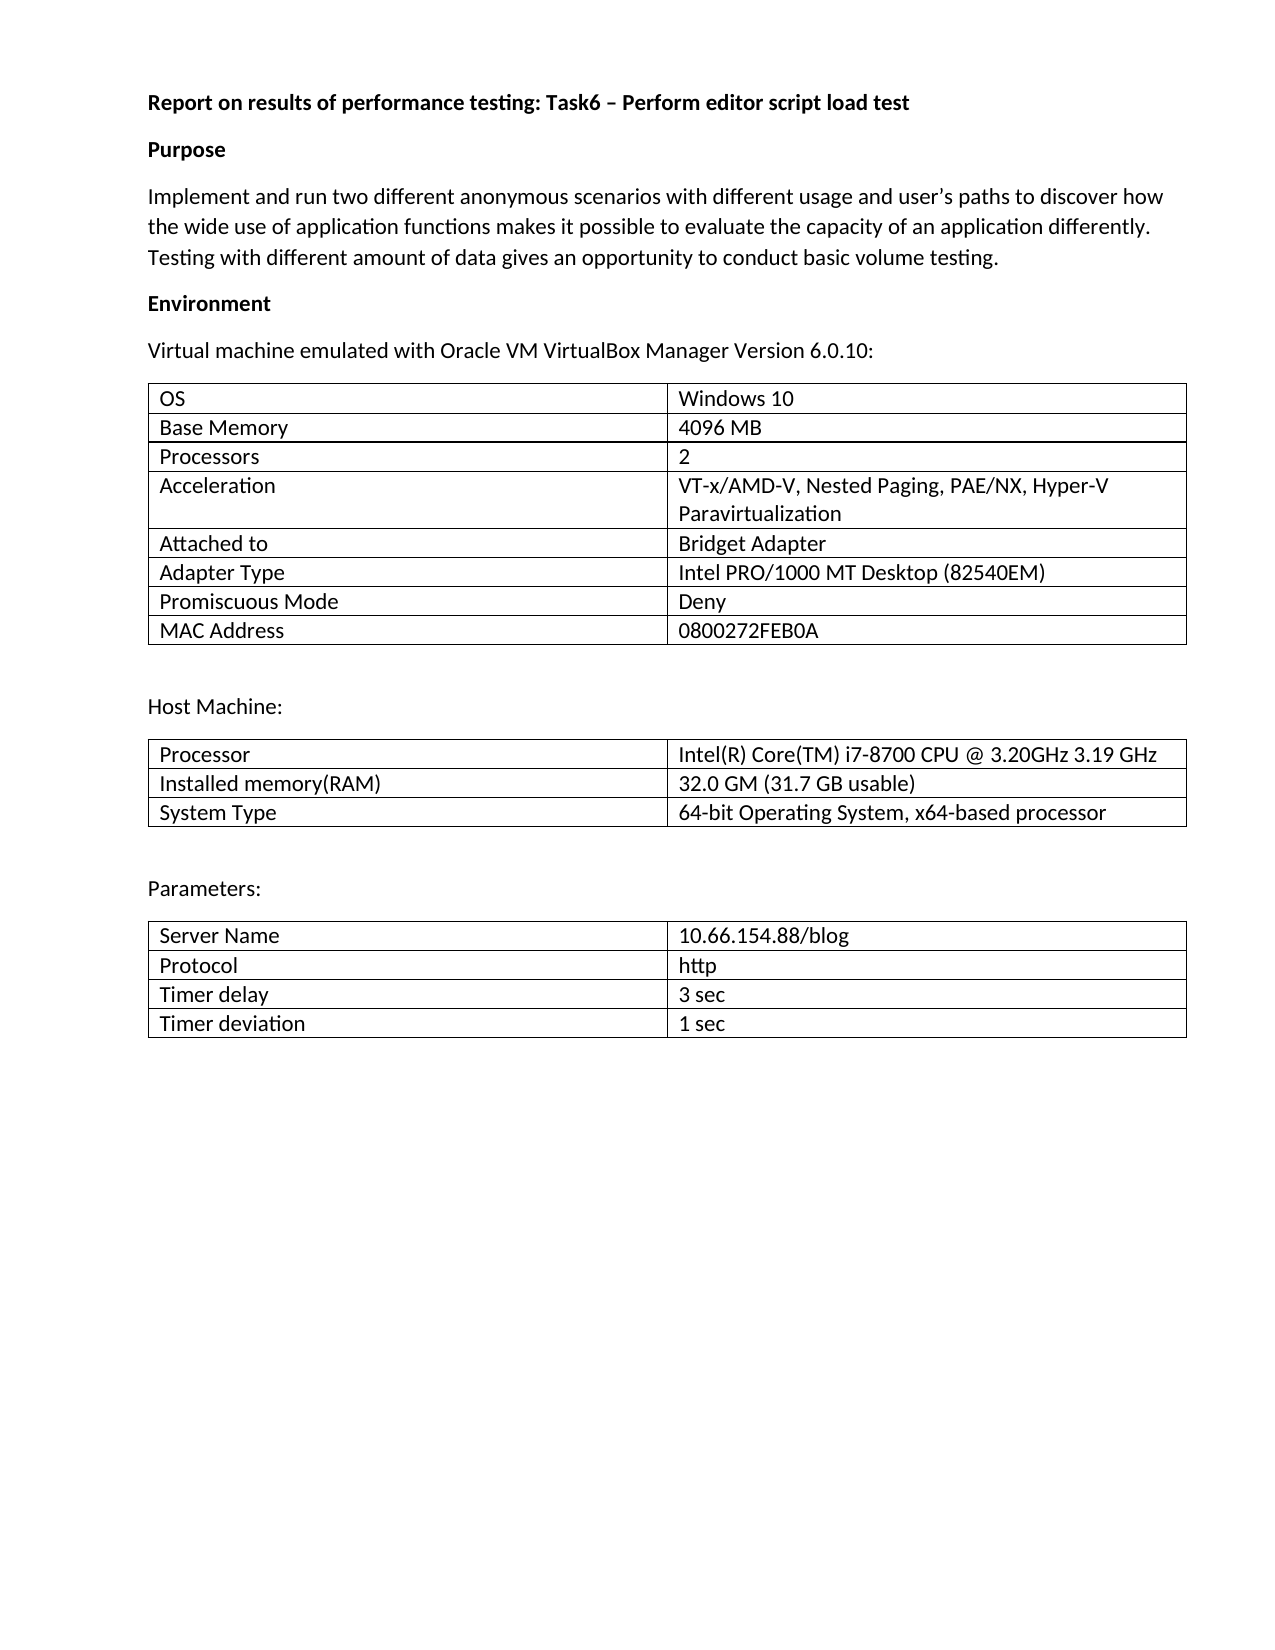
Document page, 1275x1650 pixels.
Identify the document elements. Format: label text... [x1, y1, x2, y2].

text Host Machine: [148, 692, 1186, 720]
table_cell Processors [149, 443, 667, 471]
text Parameters: [148, 874, 1186, 902]
table_cell Timer delay [149, 980, 667, 1008]
table_cell http [668, 951, 1186, 979]
table_header Processor [149, 740, 667, 768]
table_cell Intel PRO/1000 MT Desktop (82540EM) [668, 558, 1186, 586]
text Environment [148, 289, 1186, 318]
table_cell Attached to [149, 529, 667, 557]
table_cell Adapter Type [149, 558, 667, 586]
text Purpose [148, 135, 1186, 163]
table_cell MAC Address [149, 616, 667, 644]
table_header Windows 10 [668, 384, 1186, 412]
table_cell System Type [149, 798, 667, 826]
text Report on results of performance testing: Task6 – Perform editor script load test [148, 88, 1186, 117]
table_cell Bridget Adapter [668, 529, 1186, 557]
table_cell 0800272FEB0A [668, 616, 1186, 644]
text Virtual machine emulated with Oracle VM VirtualBox Manager Version 6.0.10: [148, 336, 1186, 364]
table_cell Installed memory(RAM) [149, 769, 667, 797]
table_header OS [149, 384, 667, 412]
table_cell 32.0 GM (31.7 GB usable) [668, 769, 1186, 797]
table_cell Acceleration [149, 472, 667, 528]
table_cell Base Memory [149, 414, 667, 441]
table_cell VT-x/AMD-V, Nested Paging, PAE/NX, Hyper-V Paravirtualization [668, 472, 1186, 528]
table_cell 64-bit Operating System, x64-based processor [668, 798, 1186, 826]
table_header 10.66.154.88/blog [668, 922, 1186, 950]
table_header Intel(R) Core(TM) i7-8700 CPU @ 3.20GHz 3.19 GHz [668, 740, 1186, 768]
table_cell Deny [668, 587, 1186, 615]
text Implement and run two different anonymous scenarios with different usage and user’s paths to discover how the wide use of application functions makes it possible to evaluate the capacity of an application differently. Testing with different amount of data gives an opportunity to conduct basic volume testing. [148, 182, 1186, 271]
table_cell Protocol [149, 951, 667, 979]
table_header Server Name [149, 922, 667, 950]
table_cell Timer deviation [149, 1009, 667, 1037]
table_cell 1 sec [668, 1009, 1186, 1037]
table_cell 3 sec [668, 980, 1186, 1008]
table_cell 2 [668, 443, 1186, 471]
table_cell Promiscuous Mode [149, 587, 667, 615]
table_cell 4096 MB [668, 414, 1186, 441]
